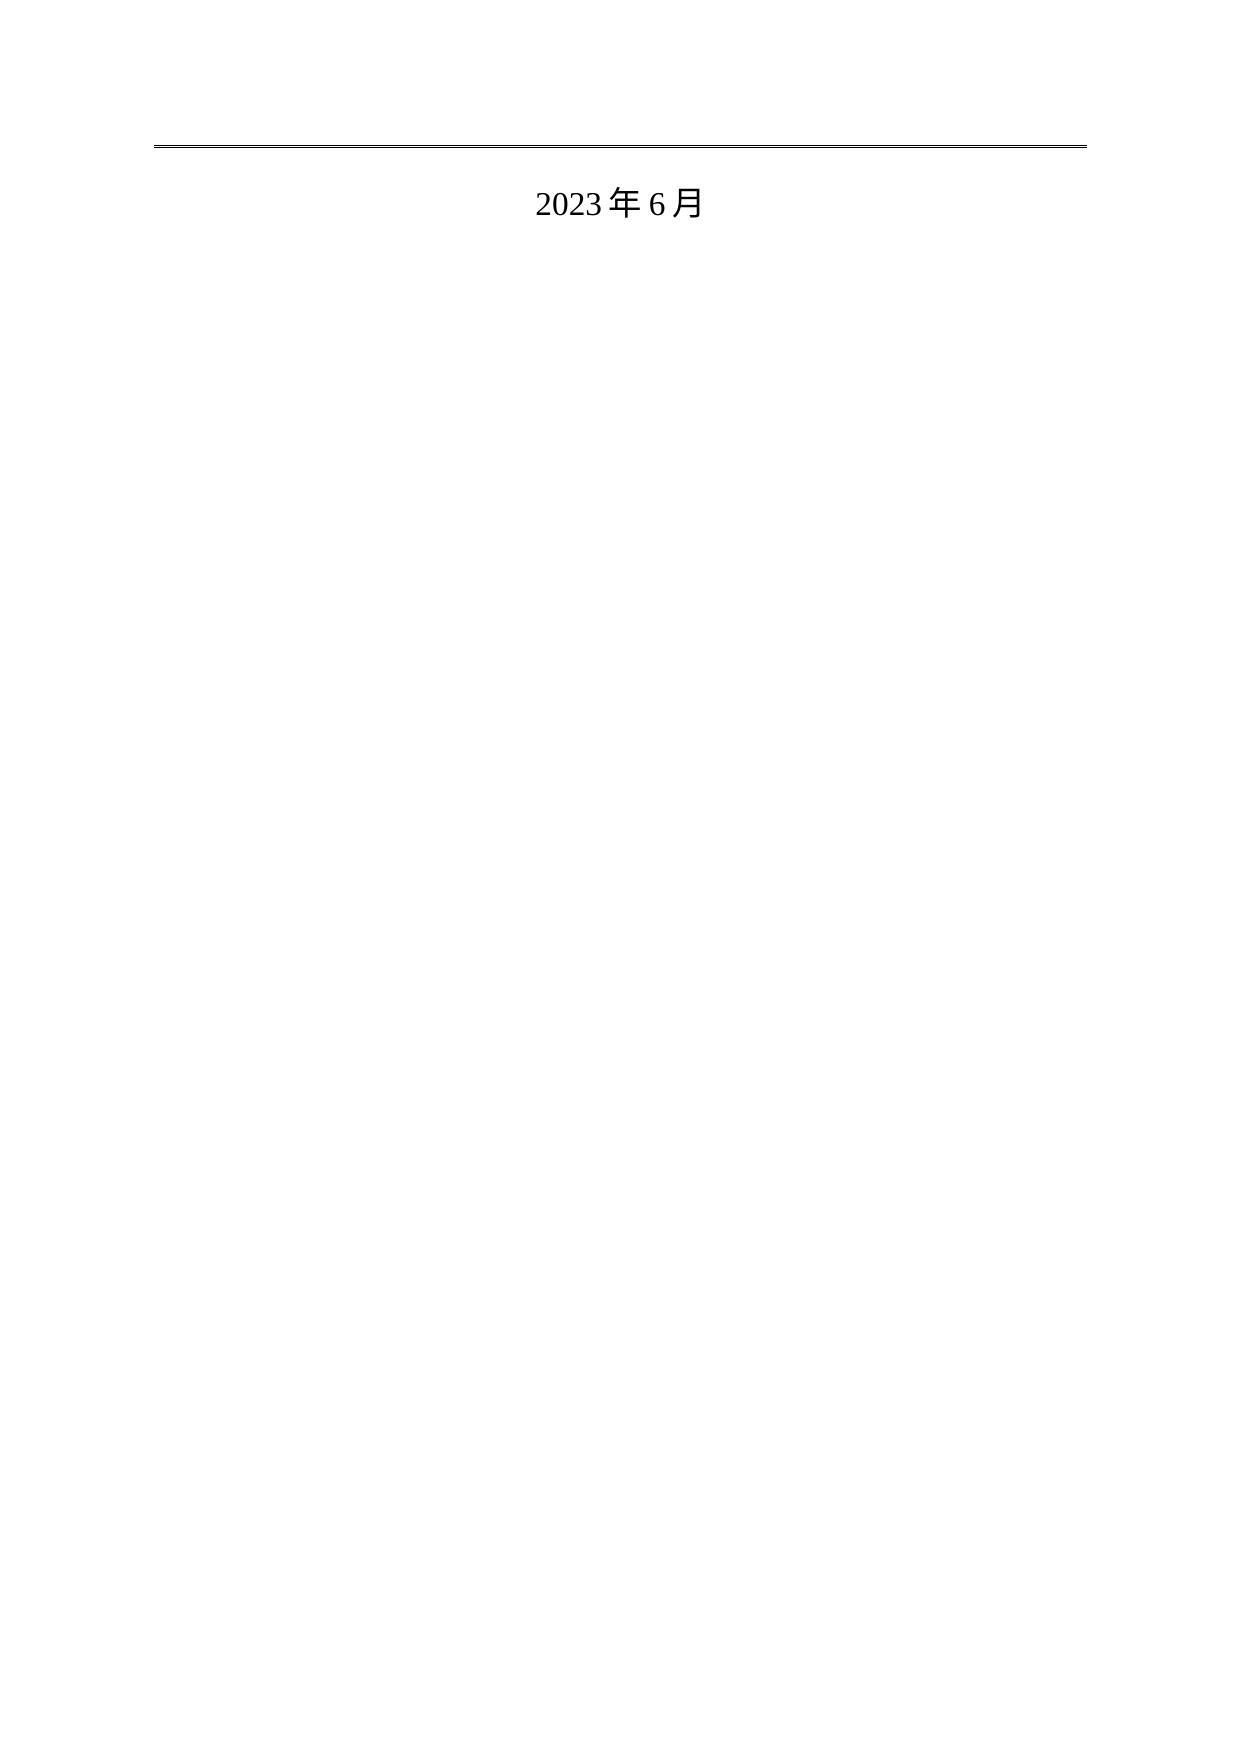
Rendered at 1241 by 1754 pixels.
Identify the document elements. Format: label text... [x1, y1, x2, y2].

text 2023年6月 [153, 177, 1087, 225]
